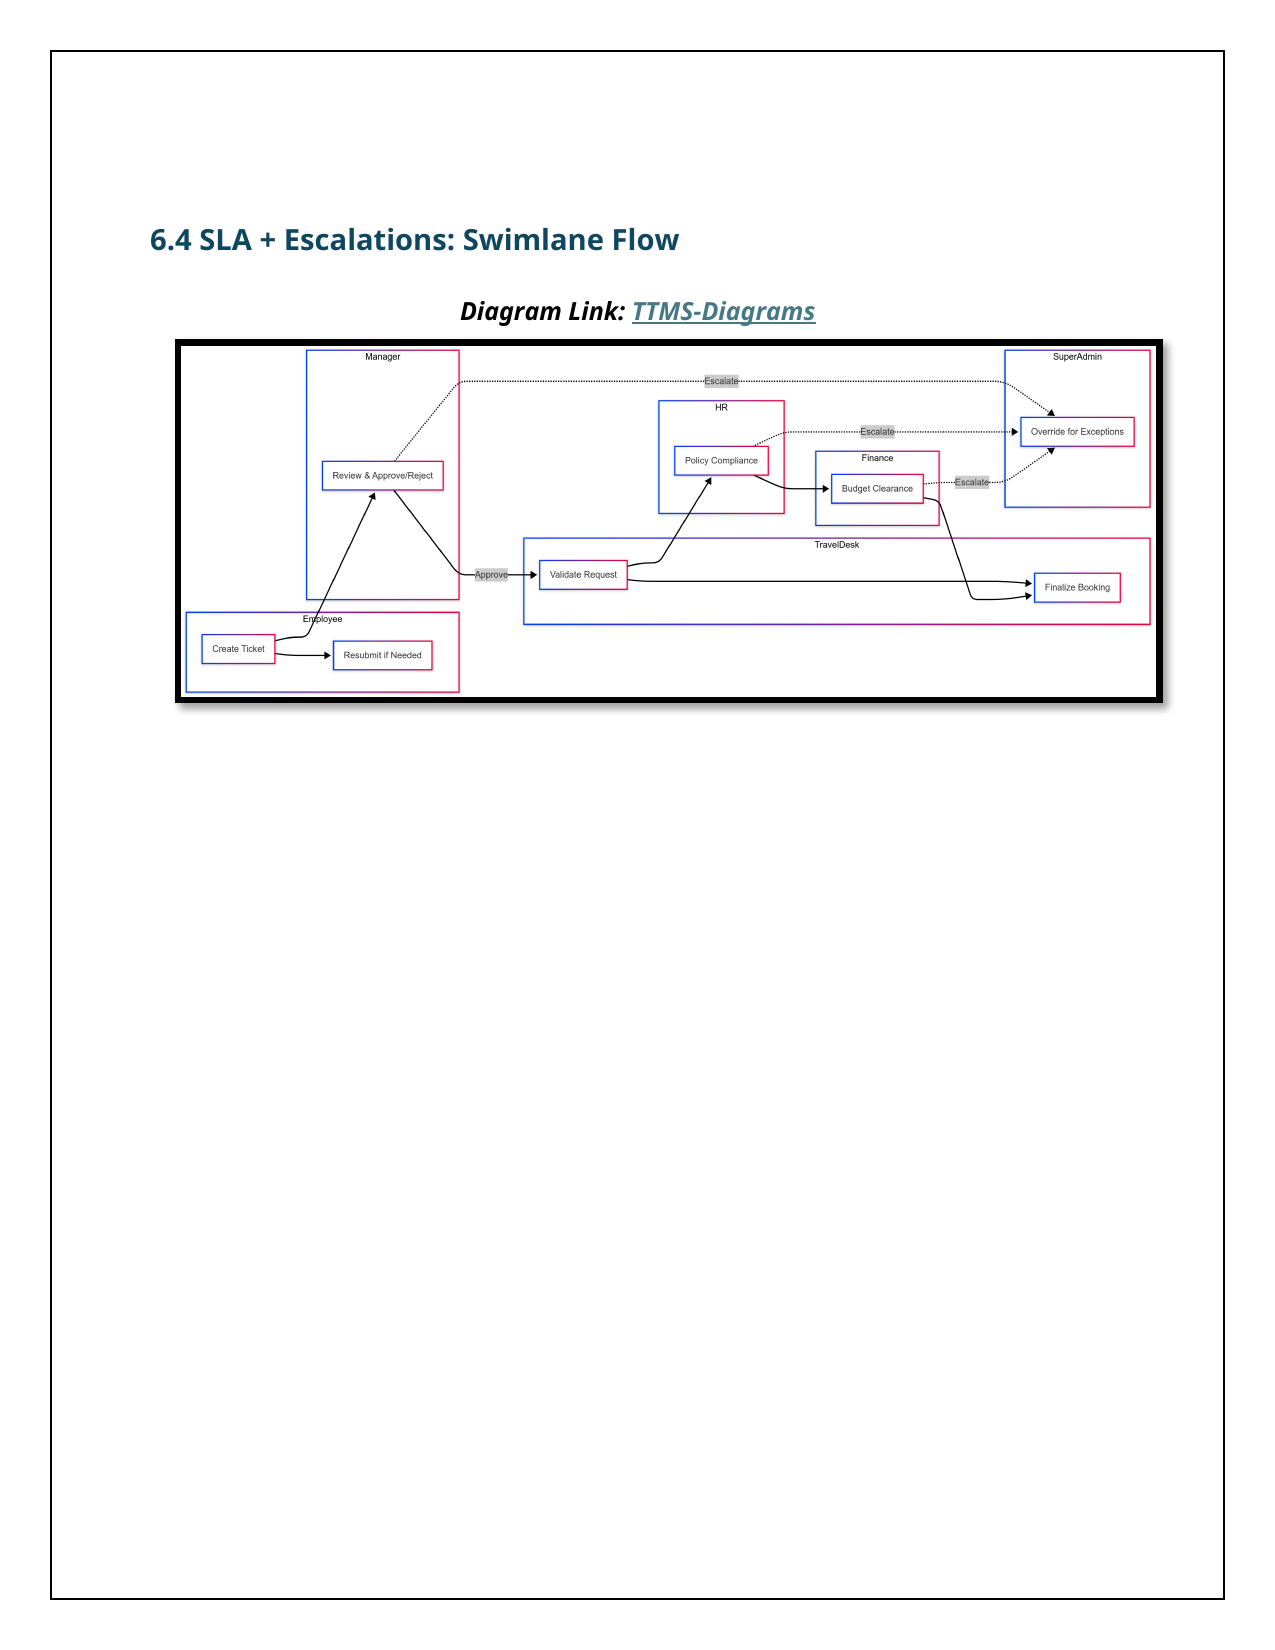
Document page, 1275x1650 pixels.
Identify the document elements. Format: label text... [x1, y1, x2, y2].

subtitle 6.4 SLA + Escalations: Swimlane Flow [150, 219, 1125, 258]
text Diagram Link: TTMS-Diagrams [150, 294, 1125, 721]
